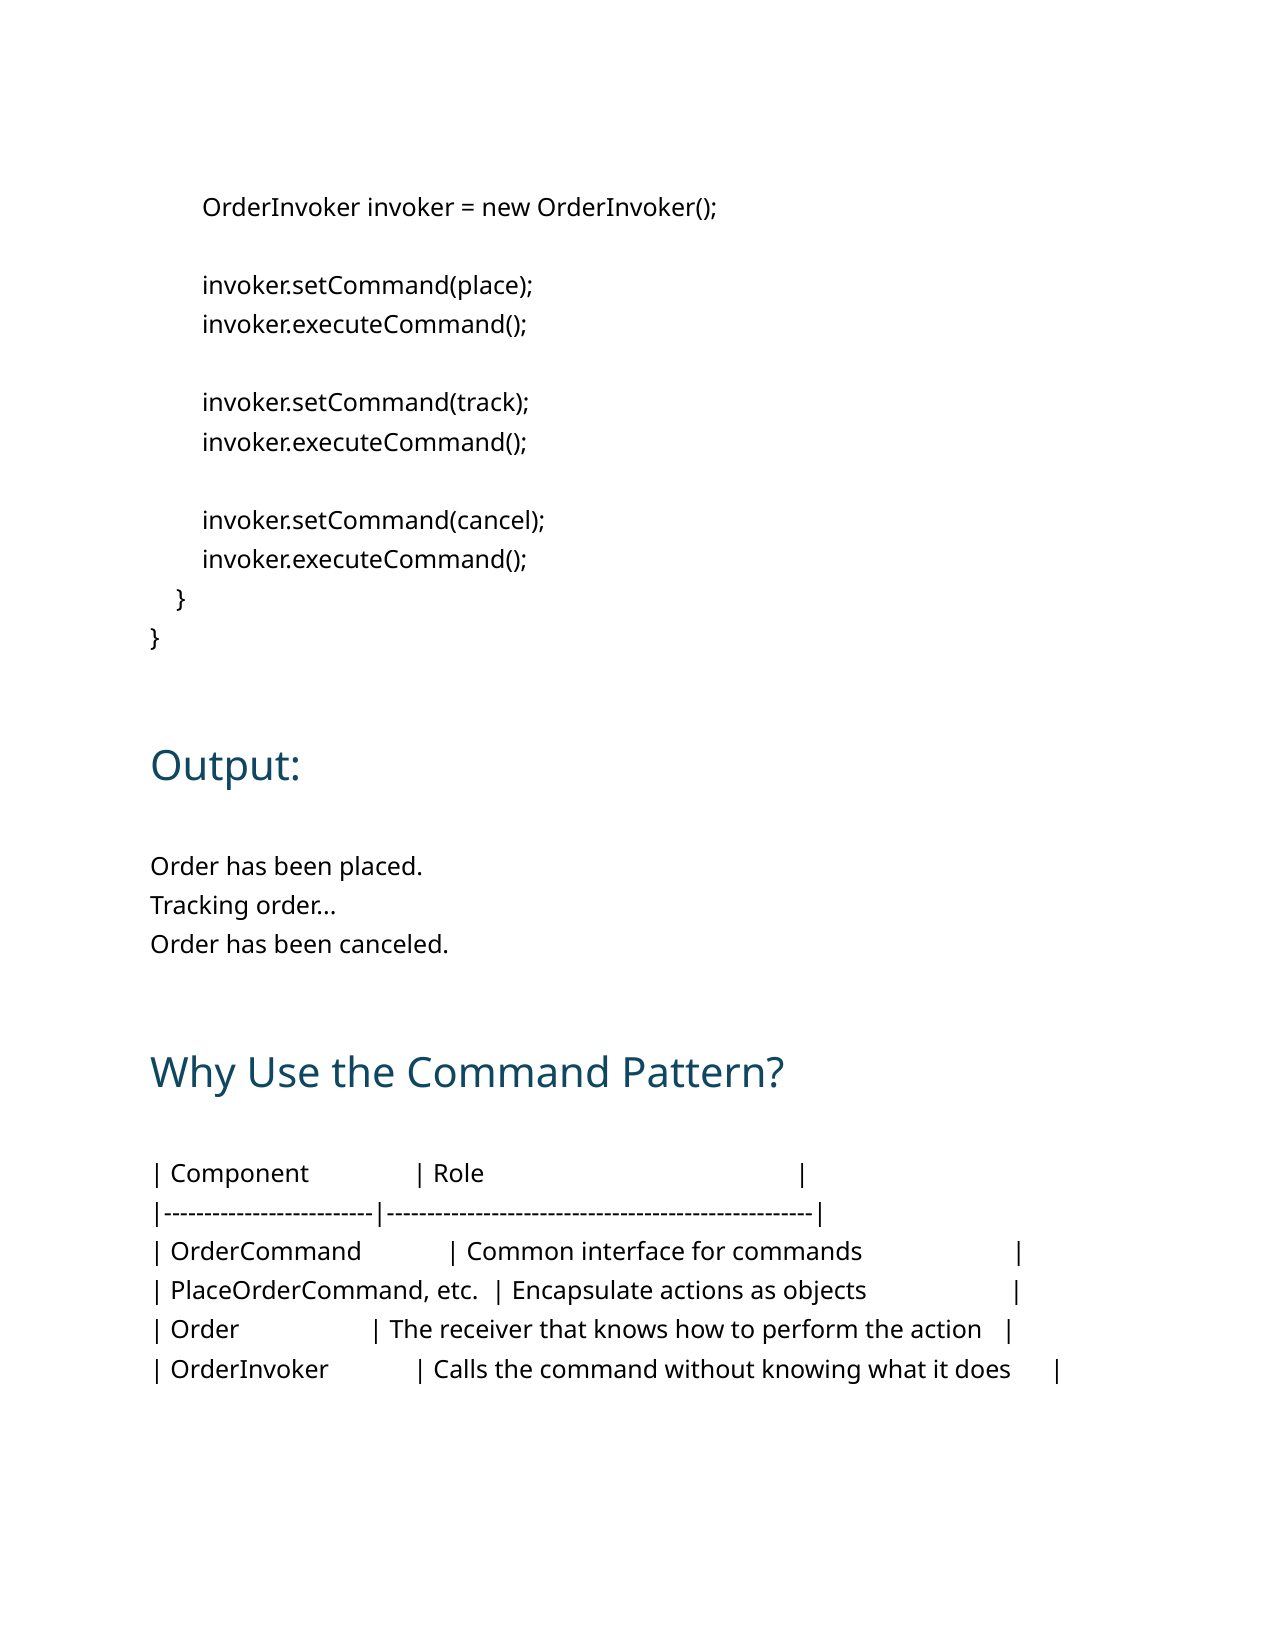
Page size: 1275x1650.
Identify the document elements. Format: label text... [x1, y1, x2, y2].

text Order has been placed. Tracking order... Order has been canceled. [150, 809, 1125, 1000]
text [150, 150, 1125, 693]
subtitle Output: [150, 736, 1125, 793]
subtitle Why Use the Command Pattern? [150, 1043, 1125, 1099]
text | Component | Role | |--------------------------|-----------------------------------------------------| | OrderCommand | Common interface for commands | | PlaceOrderCommand, etc. | Encapsulate actions as objects | | Order | The receiver that knows how to perform the action | | OrderInvoker | Calls the command without knowing what it does | [150, 1116, 1125, 1424]
